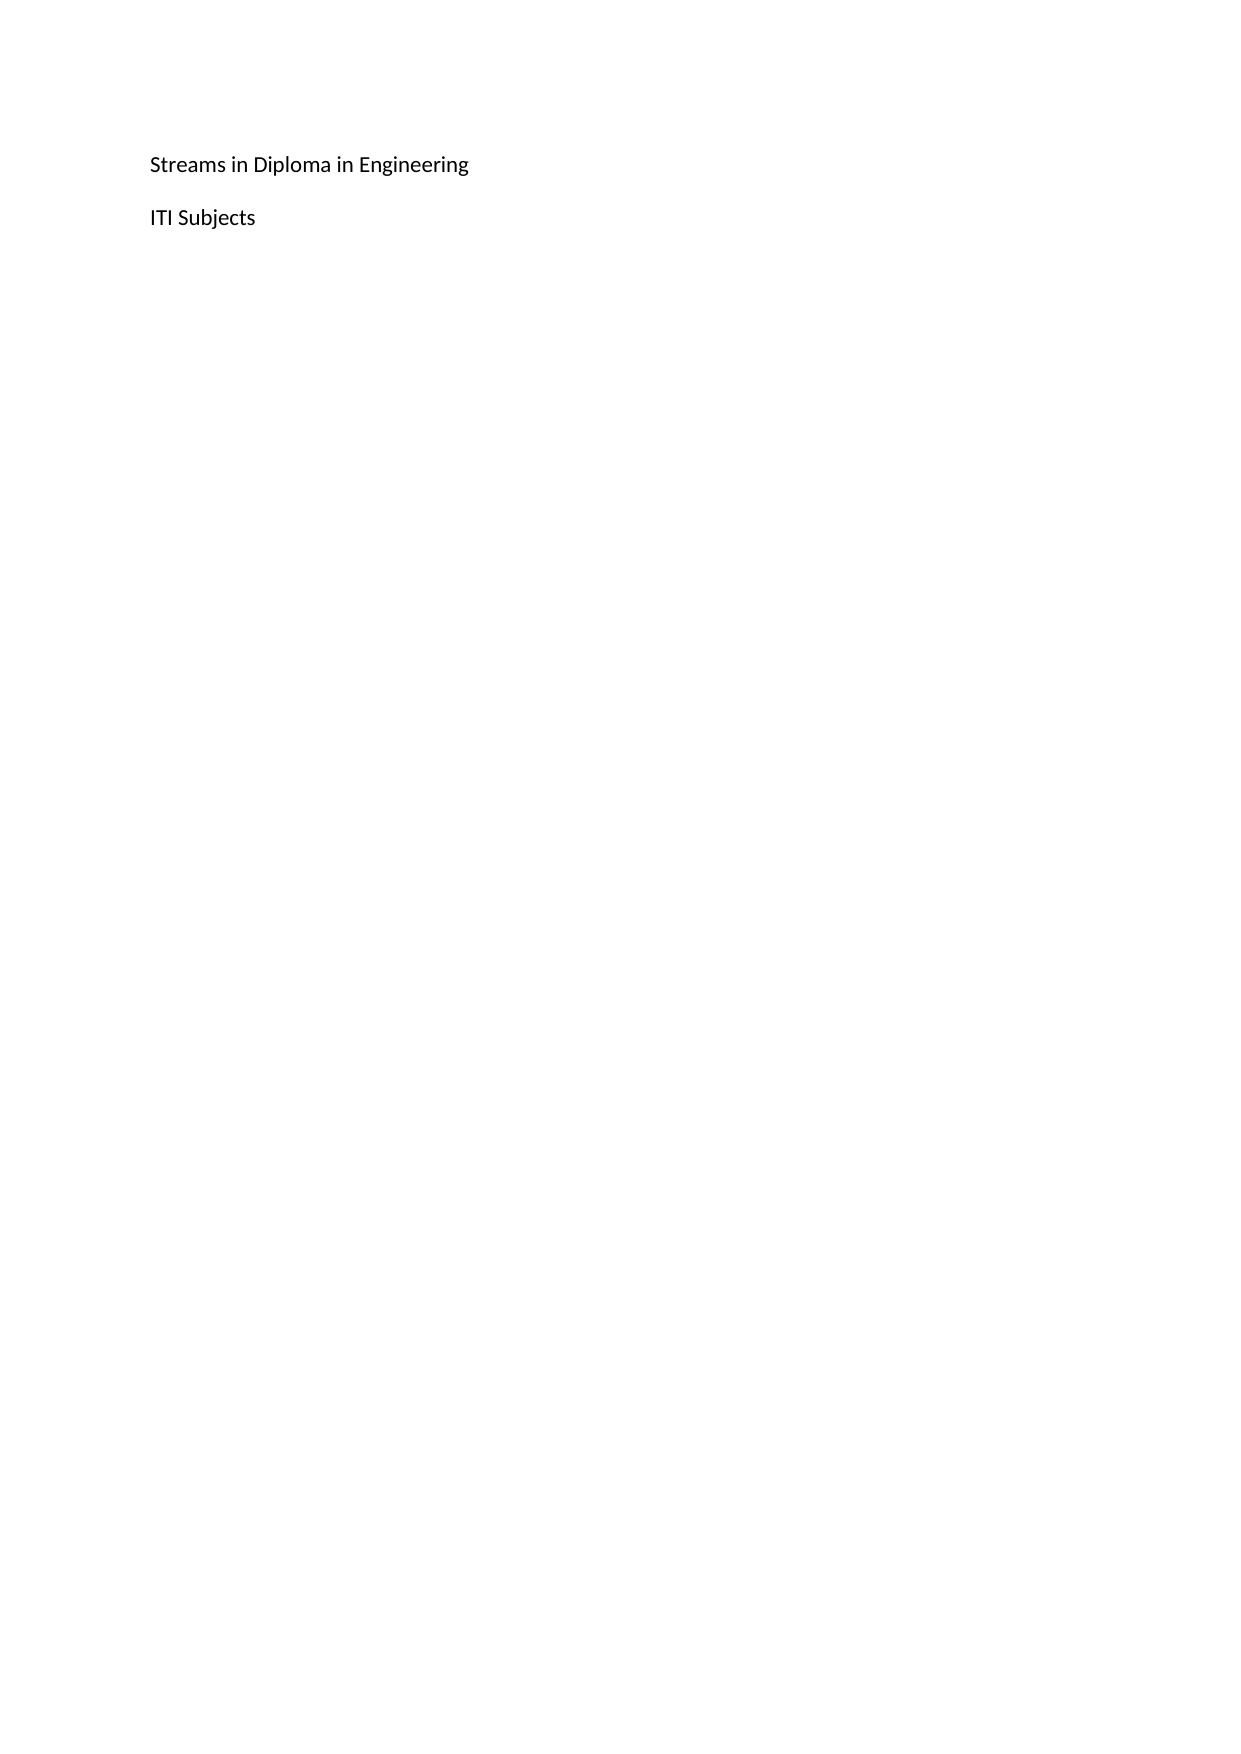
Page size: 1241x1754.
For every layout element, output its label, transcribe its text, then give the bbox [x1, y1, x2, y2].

text Streams in Diploma in Engineering [150, 150, 1090, 178]
text ITI Subjects [150, 203, 1090, 231]
